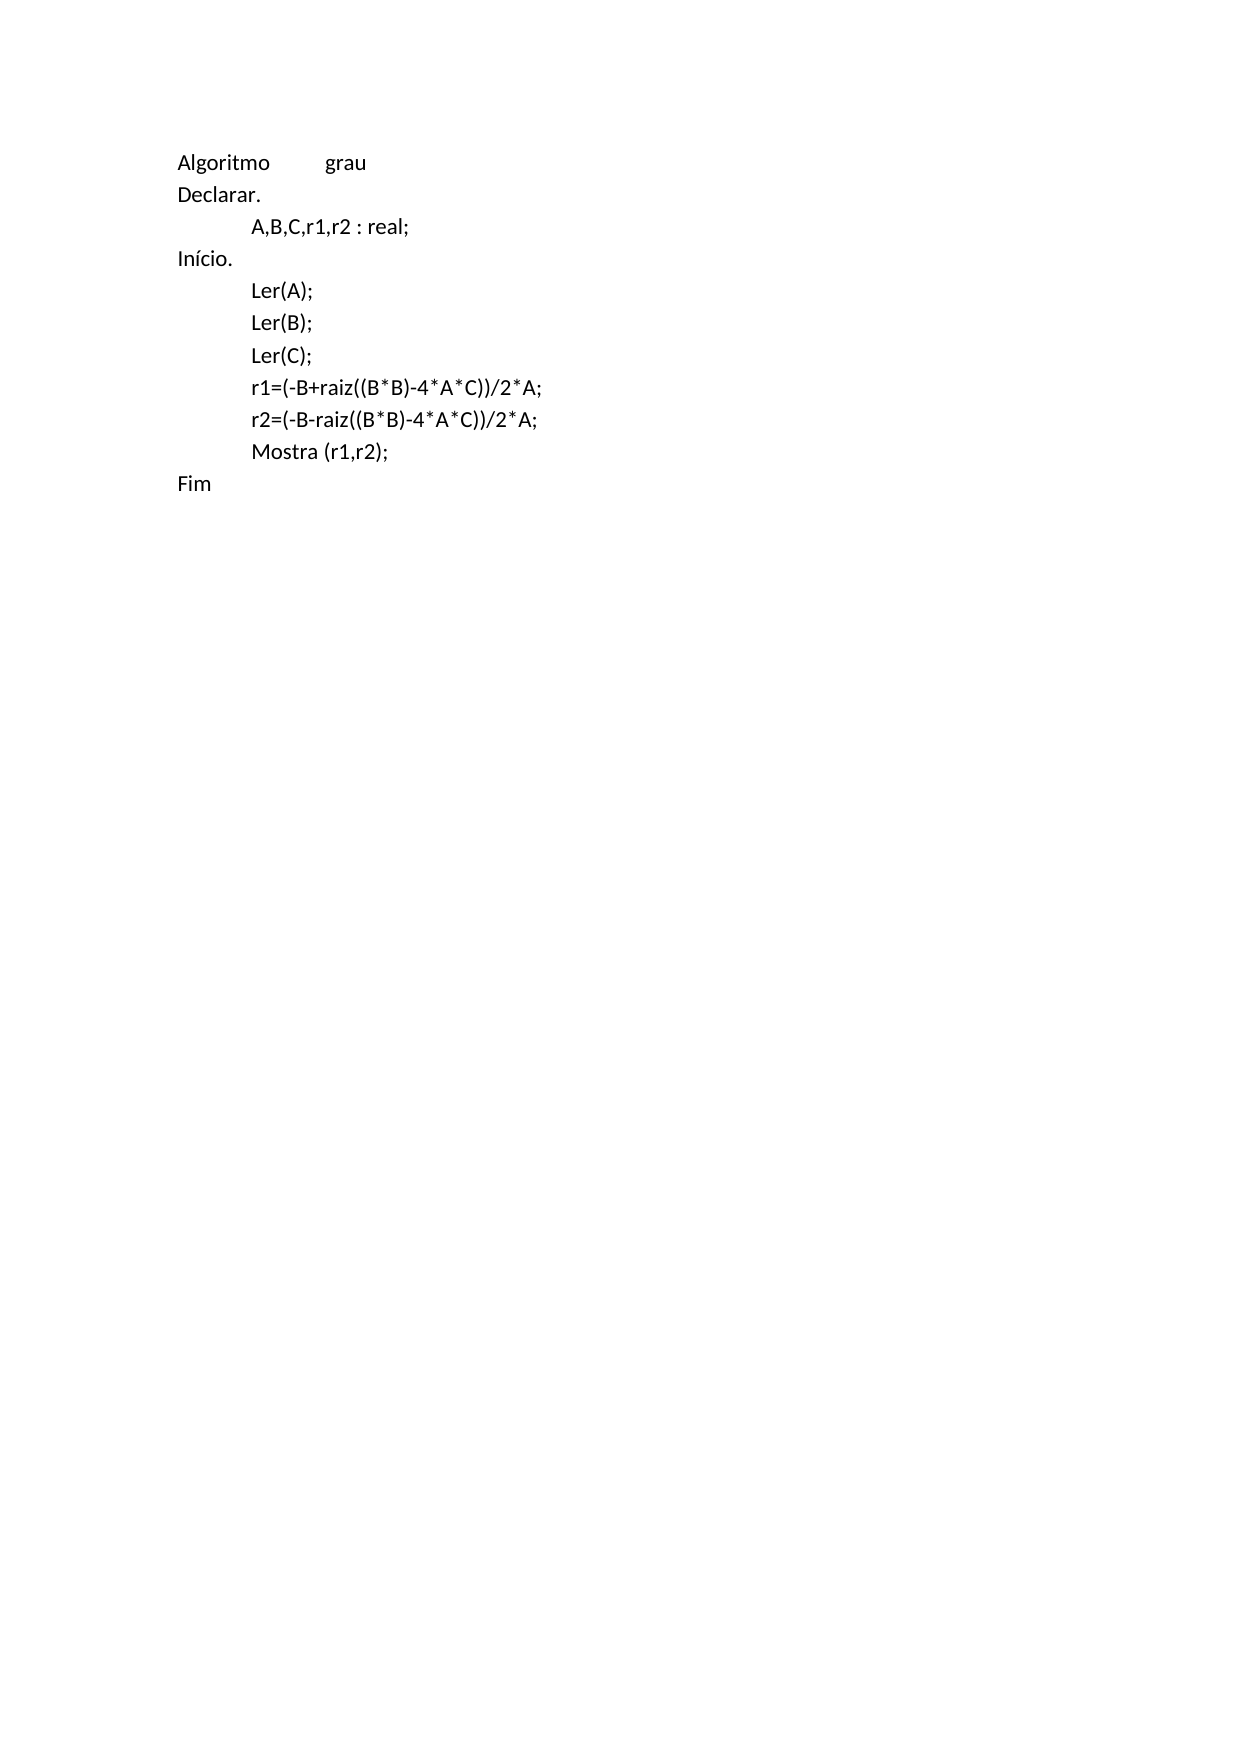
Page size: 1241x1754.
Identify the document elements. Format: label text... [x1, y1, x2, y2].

text Ler(B); [177, 308, 1063, 337]
text Mostra (r1,r2); [177, 437, 1063, 465]
text r1=(-B+raiz((B*B)-4*A*C))/2*A; [177, 373, 1063, 401]
text Ler(A); [177, 276, 1063, 304]
text Declarar. [177, 180, 1063, 208]
text Início. [177, 244, 1063, 272]
text Ler(C); [177, 341, 1063, 369]
text r2=(-B-raiz((B*B)-4*A*C))/2*A; [177, 405, 1063, 433]
text Fim [177, 469, 1063, 497]
text Algoritmo grau [177, 148, 1063, 176]
text A,B,C,r1,r2 : real; [177, 212, 1063, 240]
